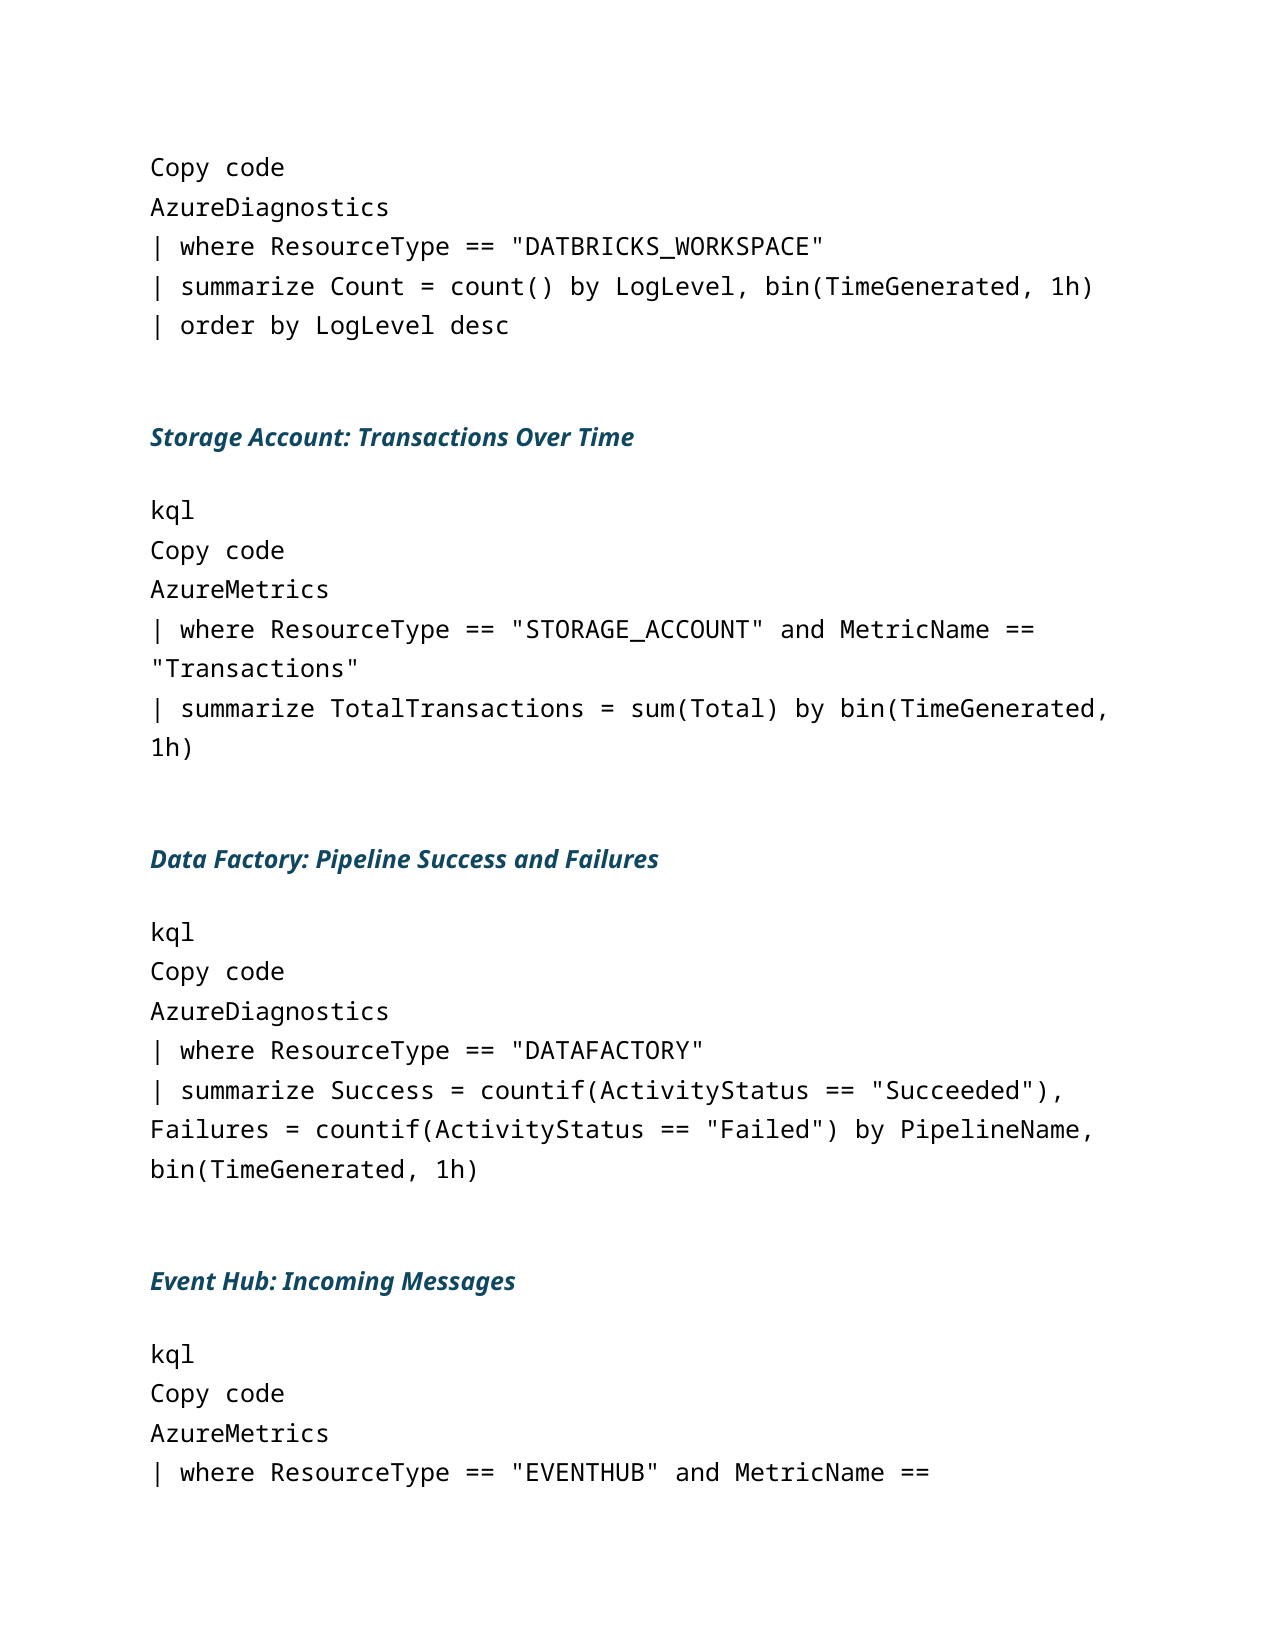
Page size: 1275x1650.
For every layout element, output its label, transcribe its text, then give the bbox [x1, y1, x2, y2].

text AzureDiagnostics | where ResourceType == "DATAFACTORY" | summarize Success = countif(ActivityStatus == "Succeeded"), Failures = countif(ActivityStatus == "Failed") by PipelineName, bin(TimeGenerated, 1h) [150, 993, 1125, 1225]
text Copy code [150, 1376, 1125, 1410]
text Copy code [150, 150, 1125, 184]
subtitle Data Factory: Pipeline Success and Failures [150, 842, 1125, 876]
text kql [150, 1336, 1125, 1370]
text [150, 1415, 1125, 1489]
text kql [150, 914, 1125, 949]
text AzureDiagnostics | where ResourceType == "DATBRICKS_WORKSPACE" | summarize Count = count() by LogLevel, bin(TimeGenerated, 1h) | order by LogLevel desc [150, 189, 1125, 381]
subtitle Event Hub: Incoming Messages [150, 1264, 1125, 1298]
text kql [150, 493, 1125, 527]
subtitle Storage Account: Transactions Over Time [150, 420, 1125, 454]
text Copy code [150, 532, 1125, 566]
text AzureMetrics | where ResourceType == "STORAGE_ACCOUNT" and MetricName == "Transactions" | summarize TotalTransactions = sum(Total) by bin(TimeGenerated, 1h) [150, 572, 1125, 803]
text Copy code [150, 954, 1125, 988]
